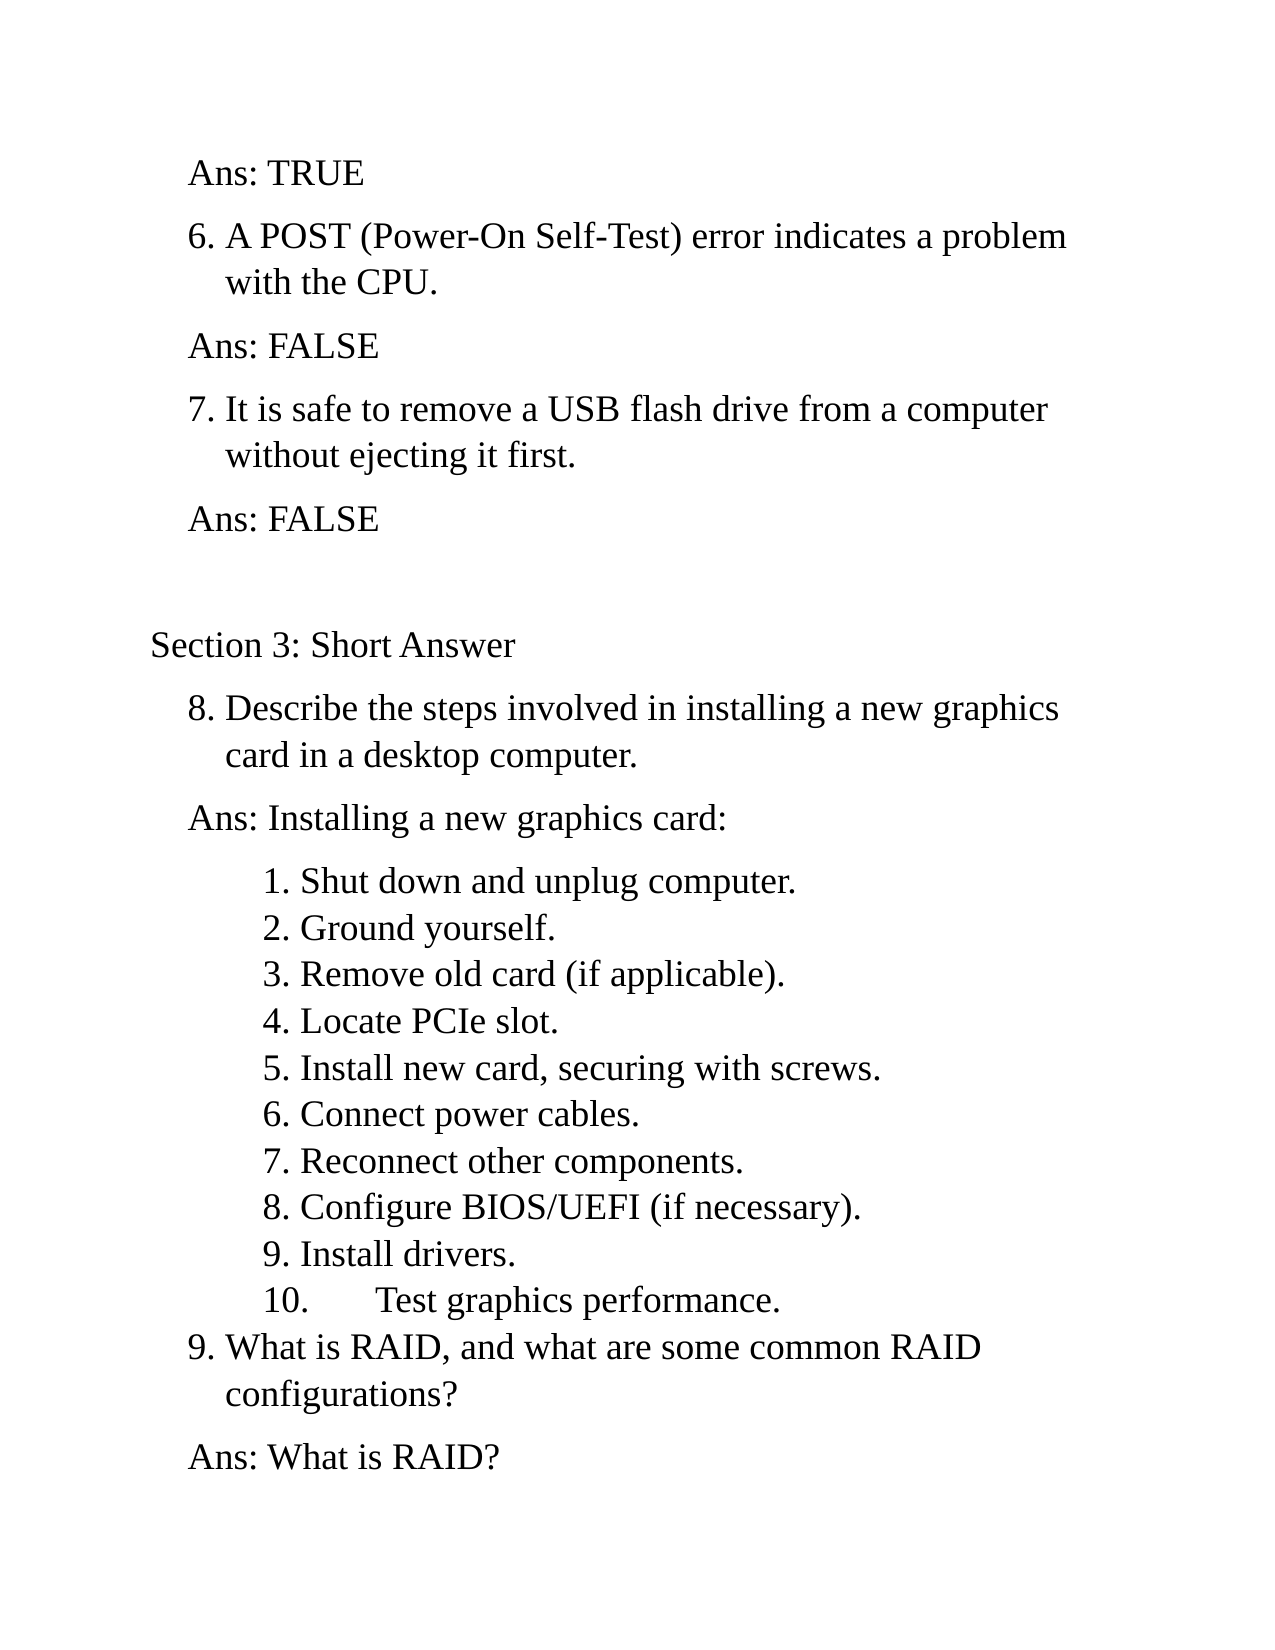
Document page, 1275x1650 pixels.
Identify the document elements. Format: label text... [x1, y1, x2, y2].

list Ground yourself. [262, 905, 1125, 948]
list Reconnect other components. [262, 1138, 1125, 1181]
list Install new card, securing with screws. [262, 1045, 1125, 1088]
list Connect power cables. [262, 1092, 1125, 1135]
list What is RAID, and what are some common RAID configurations? [187, 1324, 1125, 1414]
text Ans: Installing a new graphics card: [187, 796, 1125, 839]
list Shut down and unplug computer. [262, 859, 1125, 902]
text Ans: FALSE [187, 323, 1125, 366]
text Ans: What is RAID? [187, 1434, 1125, 1477]
list It is safe to remove a USB flash drive from a computer without ejecting it first. [187, 386, 1125, 476]
list Configure BIOS/UEFI (if necessary). [262, 1185, 1125, 1228]
list Locate PCIe slot. [262, 998, 1125, 1042]
list A POST (Power-On Self-Test) error indicates a problem with the CPU. [187, 213, 1125, 303]
text Ans: TRUE [187, 150, 1125, 193]
list Install drivers. [262, 1231, 1125, 1274]
text Ans: FALSE [187, 496, 1125, 539]
text Section 3: Short Answer [150, 622, 1125, 666]
list Describe the steps involved in installing a new graphics card in a desktop computer. [187, 686, 1125, 775]
list Test graphics performance. [262, 1278, 1125, 1321]
list Remove old card (if applicable). [262, 952, 1125, 995]
